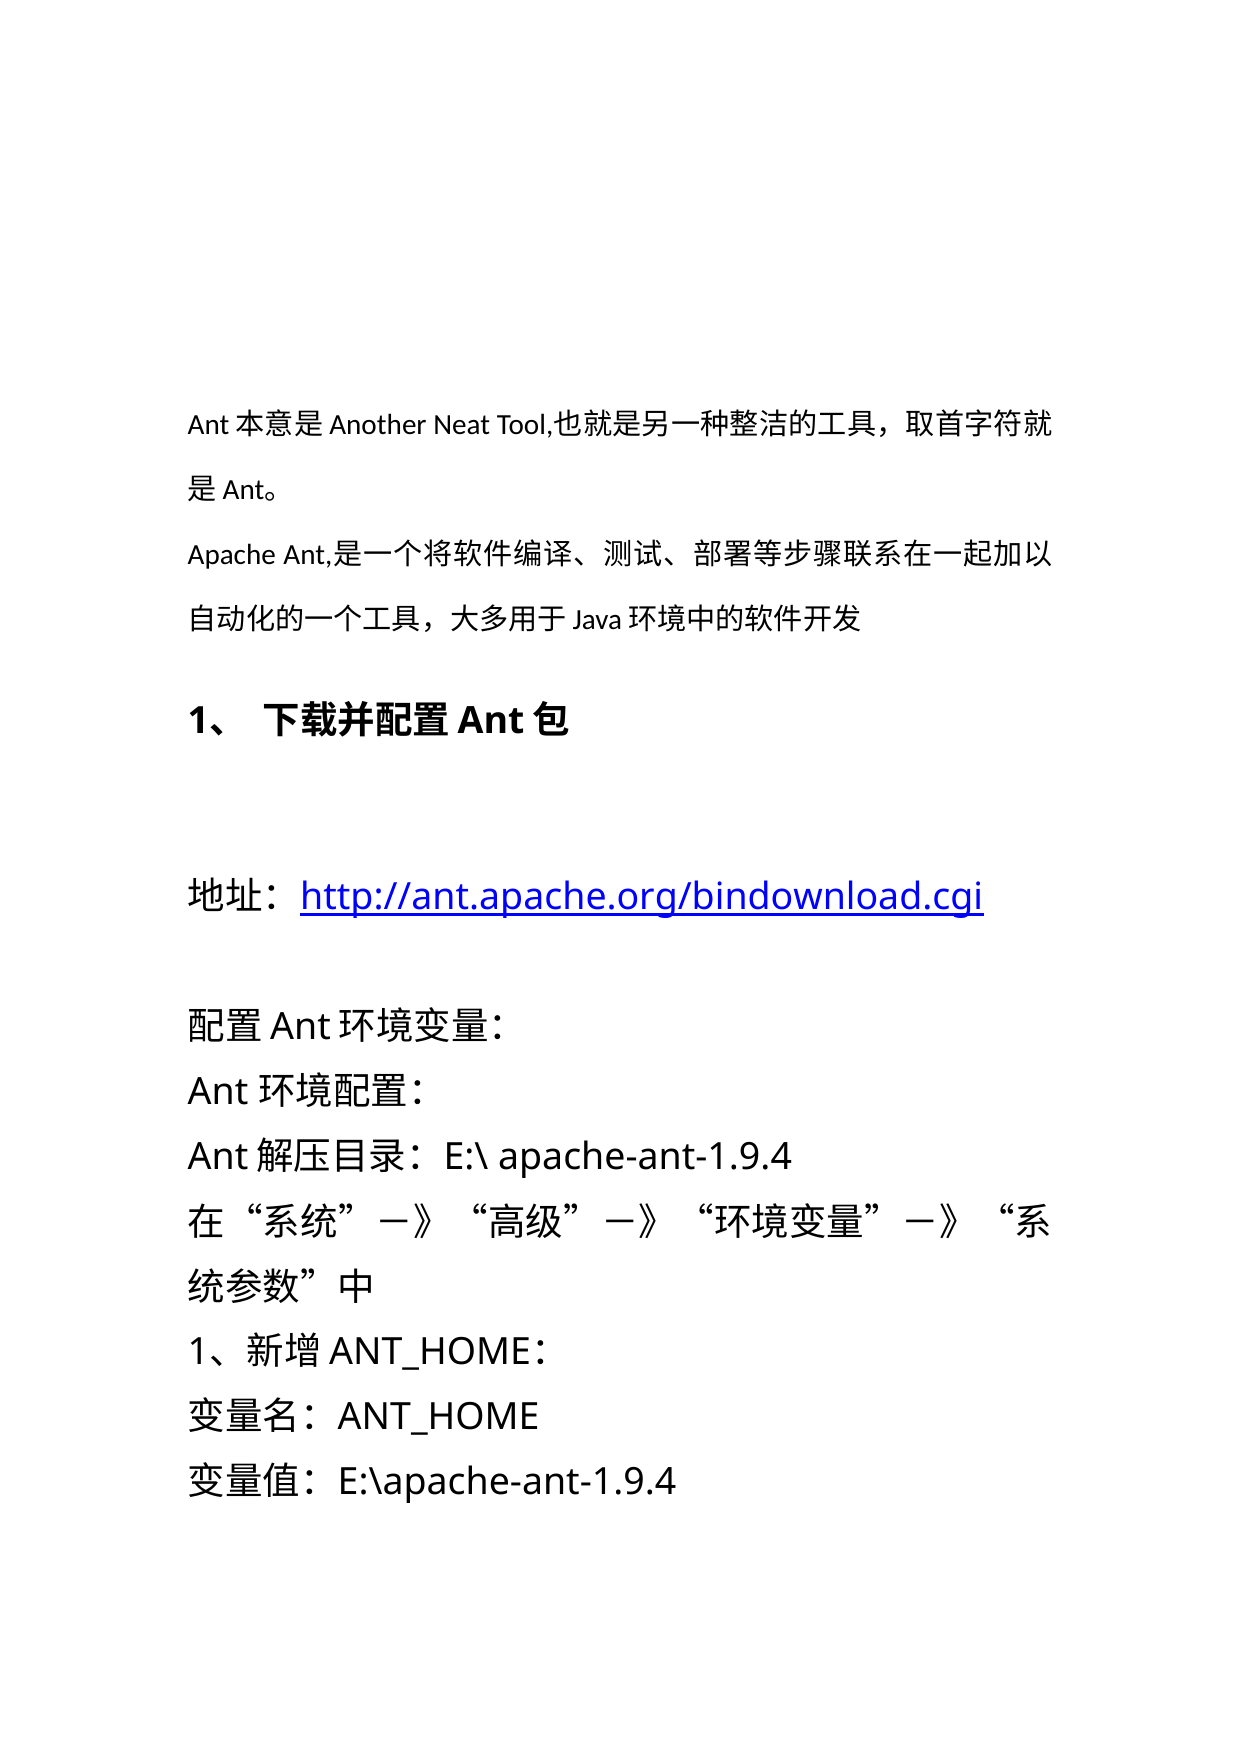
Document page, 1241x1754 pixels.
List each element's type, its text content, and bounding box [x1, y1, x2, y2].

text 配置Ant环境变量： [187, 926, 1053, 1056]
subtitle 下载并配置Ant包 [187, 685, 1053, 750]
text Apache Ant,是一个将软件编译、测试、部署等步骤联系在一起加以自动化的一个工具，大多用于Java环境中的软件开发 [187, 519, 1053, 649]
text Ant 环境配置： Ant解压目录：E:\ apache-ant-1.9.4 在“系统”－》“高级”－》“环境变量”－》“系统参数”中 1、新增ANT_HOME： 变量名：ANT_HOME 变量值：E:\apache-ant-1.9.4 [187, 1056, 1053, 1511]
text 地址：http://ant.apache.org/bindownload.cgi [187, 861, 1053, 926]
text Ant本意是Another Neat Tool,也就是另一种整洁的工具，取首字符就是Ant。 [187, 389, 1053, 519]
